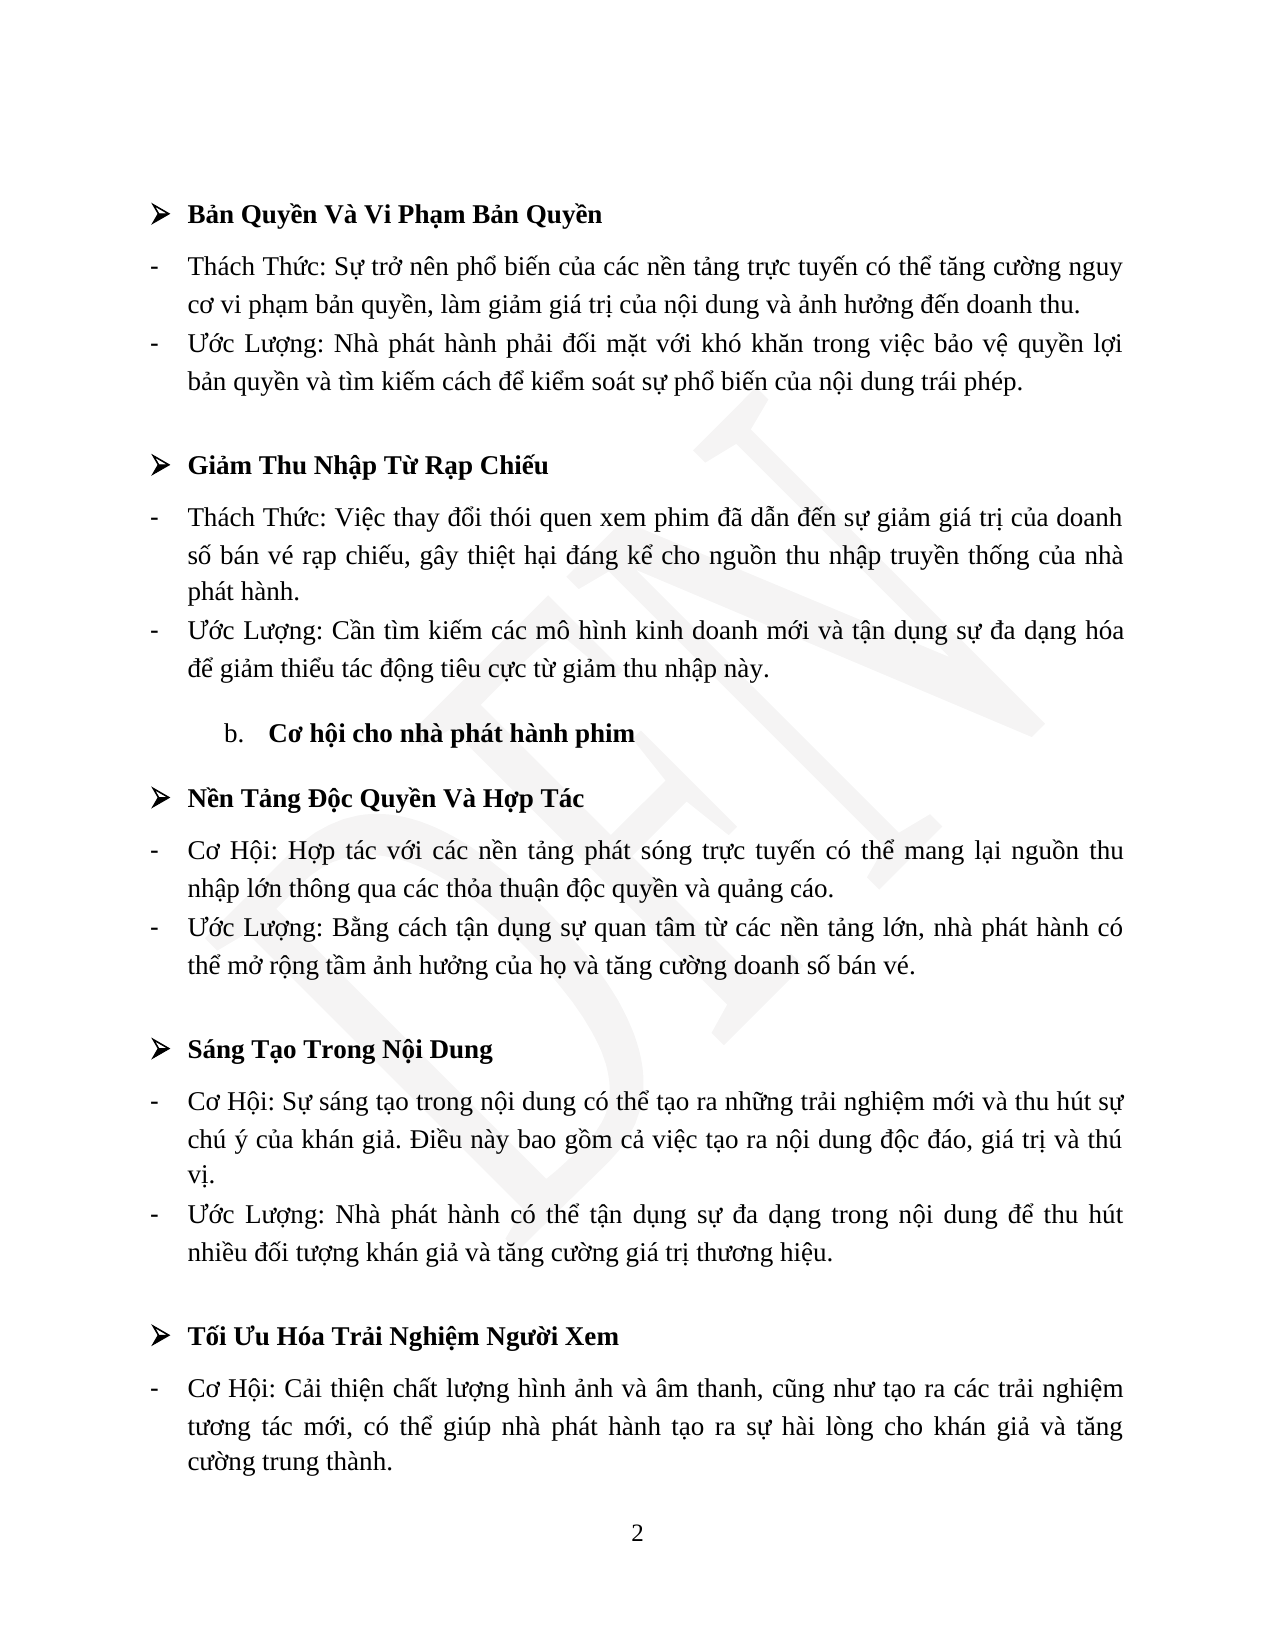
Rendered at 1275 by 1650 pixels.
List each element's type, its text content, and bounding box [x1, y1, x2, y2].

list Sáng Tạo Trong Nội Dung [150, 1033, 1125, 1064]
list Ước Lượng: Bằng cách tận dụng sự quan tâm từ các nền tảng lớn, nhà phát hành có thể mở rộng tầm ảnh hưởng của họ và tăng cường doanh số bán vé. [150, 907, 1125, 980]
list Cơ Hội: Sự sáng tạo trong nội dung có thể tạo ra những trải nghiệm mới và thu hút sự chú ý của khán giả. Điều này bao gồm cả việc tạo ra nội dung độc đáo, giá trị và thú vị. [150, 1081, 1125, 1190]
list Cơ Hội: Cải thiện chất lượng hình ảnh và âm thanh, cũng như tạo ra các trải nghiệm tương tác mới, có thể giúp nhà phát hành tạo ra sự hài lòng cho khán giả và tăng cường trung thành. [150, 1368, 1125, 1476]
subtitle Cơ hội cho nhà phát hành phim [224, 717, 1125, 748]
list Giảm Thu Nhập Từ Rạp Chiếu [150, 449, 1125, 481]
list Ước Lượng: Nhà phát hành có thể tận dụng sự đa dạng trong nội dung để thu hút nhiều đối tượng khán giả và tăng cường giá trị thương hiệu. [150, 1194, 1125, 1267]
list Thách Thức: Sự trở nên phổ biến của các nền tảng trực tuyến có thể tăng cường nguy cơ vi phạm bản quyền, làm giảm giá trị của nội dung và ảnh hưởng đến doanh thu. [150, 247, 1125, 319]
list Bản Quyền Và Vi Phạm Bản Quyền [150, 198, 1125, 229]
list Cơ Hội: Hợp tác với các nền tảng phát sóng trực tuyến có thể mang lại nguồn thu nhập lớn thông qua các thỏa thuận độc quyền và quảng cáo. [150, 830, 1125, 903]
list Tối Ưu Hóa Trải Nghiệm Người Xem [150, 1320, 1125, 1351]
list Ước Lượng: Nhà phát hành phải đối mặt với khó khăn trong việc bảo vệ quyền lợi bản quyền và tìm kiếm cách để kiểm soát sự phổ biến của nội dung trái phép. [150, 324, 1125, 396]
list Nền Tảng Độc Quyền Và Hợp Tác [150, 782, 1125, 813]
list Ước Lượng: Cần tìm kiếm các mô hình kinh doanh mới và tận dụng sự đa dạng hóa để giảm thiểu tác động tiêu cực từ giảm thu nhập này. [150, 611, 1125, 683]
list Thách Thức: Việc thay đổi thói quen xem phim đã dẫn đến sự giảm giá trị của doanh số bán vé rạp chiếu, gây thiệt hại đáng kể cho nguồn thu nhập truyền thống của nhà phát hành. [150, 498, 1125, 606]
